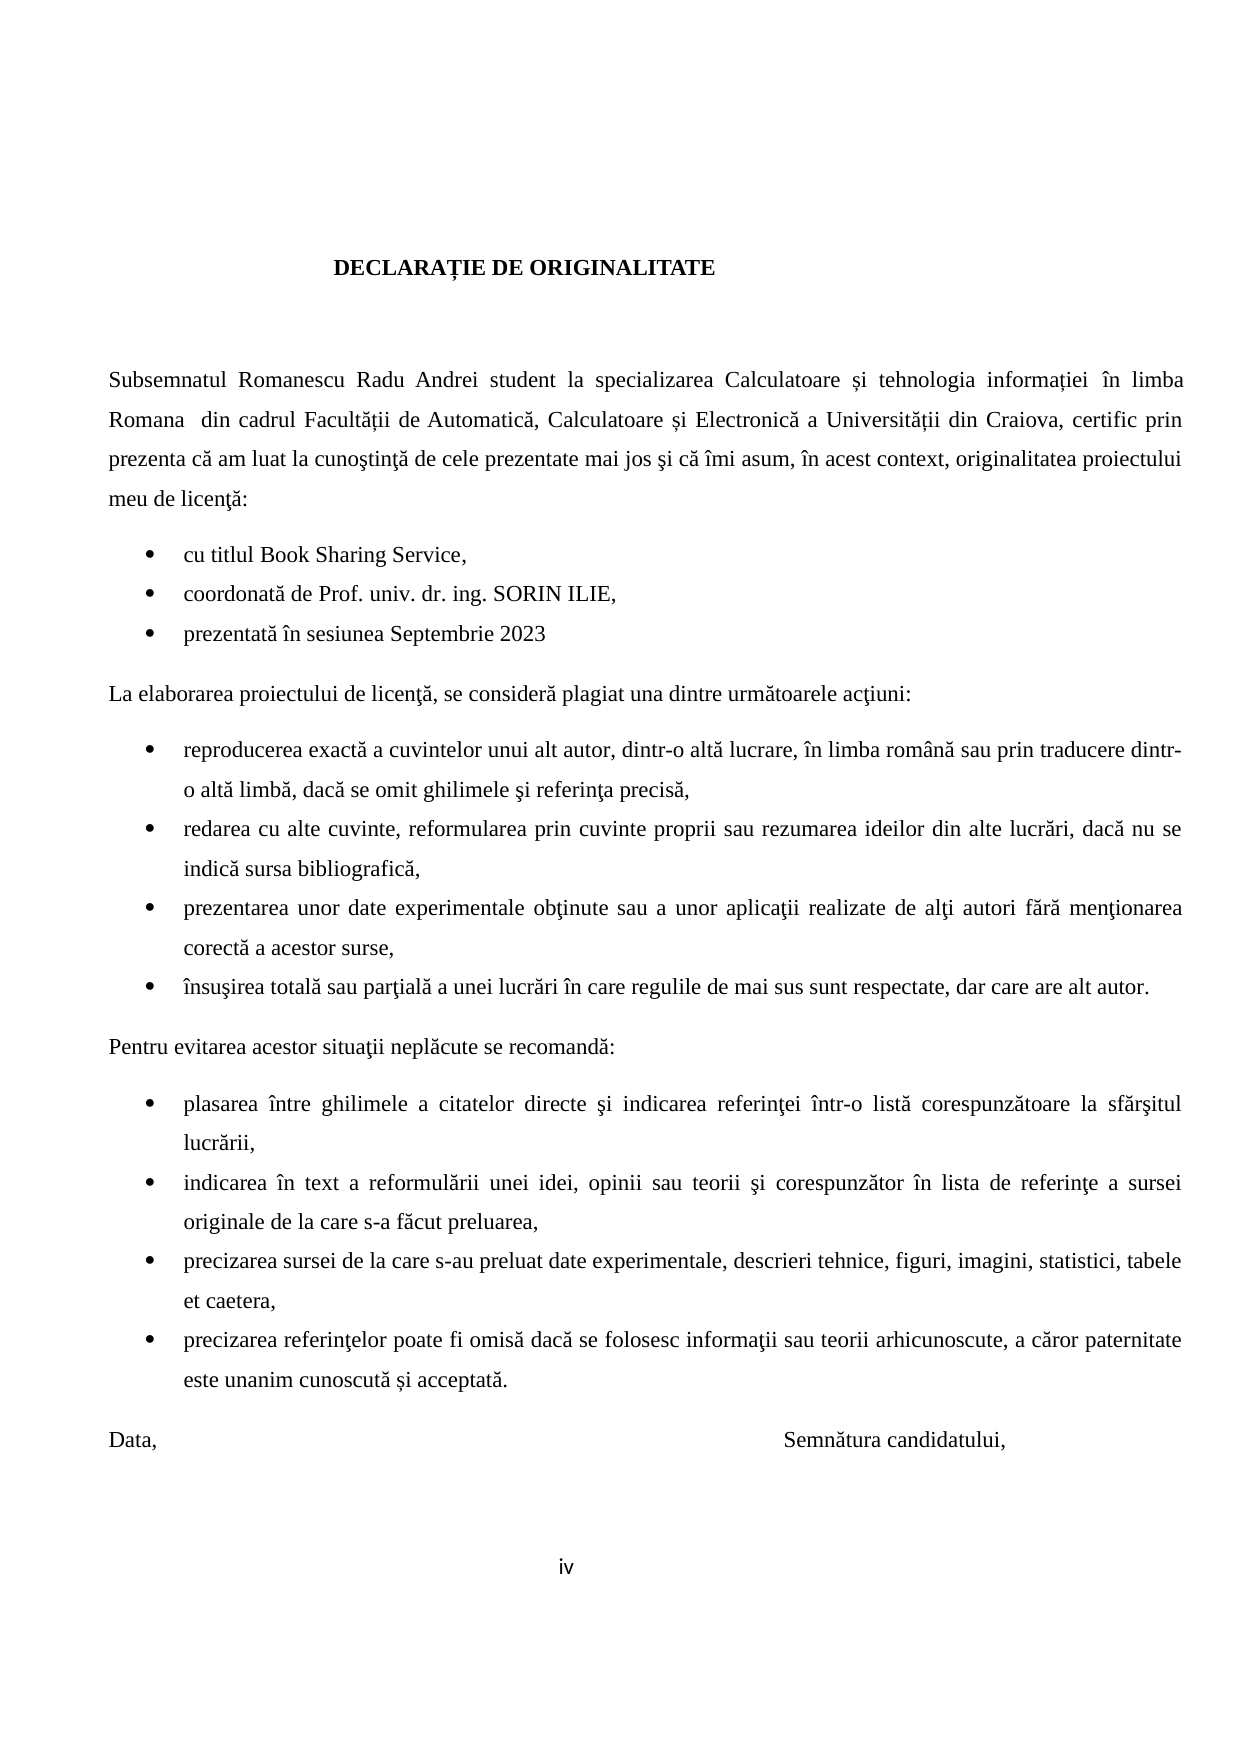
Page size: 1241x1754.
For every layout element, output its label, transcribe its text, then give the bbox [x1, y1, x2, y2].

text La elaborarea proiectului de licenţă, se consideră plagiat una dintre următoarele acţiuni: [108, 680, 1184, 706]
list însuşirea totală sau parţială a unei lucrări în care regulile de mai sus sunt respectate, dar care are alt autor. [146, 973, 1184, 999]
list cu titlul Book Sharing Service, [146, 541, 1184, 567]
list reproducerea exactă a cuvintelor unui alt autor, dintr-o altă lucrare, în limba română sau prin traducere dintr-o altă limbă, dacă se omit ghilimele şi referinţa precisă, [146, 736, 1184, 802]
list plasarea între ghilimele a citatelor directe şi indicarea referinţei într-o listă corespunzătoare la sfărşitul lucrării, [146, 1089, 1184, 1155]
list coordonată de Prof. univ. dr. ing. SORIN ILIE, [146, 580, 1184, 607]
text Subsemnatul Romanescu Radu Andrei student la specializarea Calculatoare și tehnologia informației în limba Romana din cadrul Facultății de Automatică, Calculatoare și Electronică a Universității din Craiova, certific prin prezenta că am luat la cunoştinţă de cele prezentate mai jos şi că îmi asum, în acest context, originalitatea proiectului meu de licenţă: [108, 366, 1184, 511]
list prezentarea unor date experimentale obţinute sau a unor aplicaţii realizate de alţi autori fără menţionarea corectă a acestor surse, [146, 894, 1184, 960]
list indicarea în text a reformulării unei idei, opinii sau teorii şi corespunzător în lista de referinţe a sursei originale de la care s-a făcut preluarea, [146, 1168, 1184, 1234]
list precizarea referinţelor poate fi omisă dacă se folosesc informaţii sau teorii arhicunoscute, a căror paternitate este unanim cunoscută și acceptată. [146, 1326, 1184, 1392]
list precizarea sursei de la care s-au preluat date experimentale, descrieri tehnice, figuri, imagini, statistici, tabele et caetera, [146, 1247, 1184, 1313]
text DECLARAȚIE DE ORIGINALITATE [258, 254, 1184, 280]
text Data, Semnătura candidatului, [108, 1426, 1184, 1453]
text Pentru evitarea acestor situaţii neplăcute se recomandă: [108, 1033, 1184, 1060]
list redarea cu alte cuvinte, reformularea prin cuvinte proprii sau rezumarea ideilor din alte lucrări, dacă nu se indică sursa bibliografică, [146, 815, 1184, 881]
list prezentată în sesiunea Septembrie 2023 [146, 620, 1184, 646]
